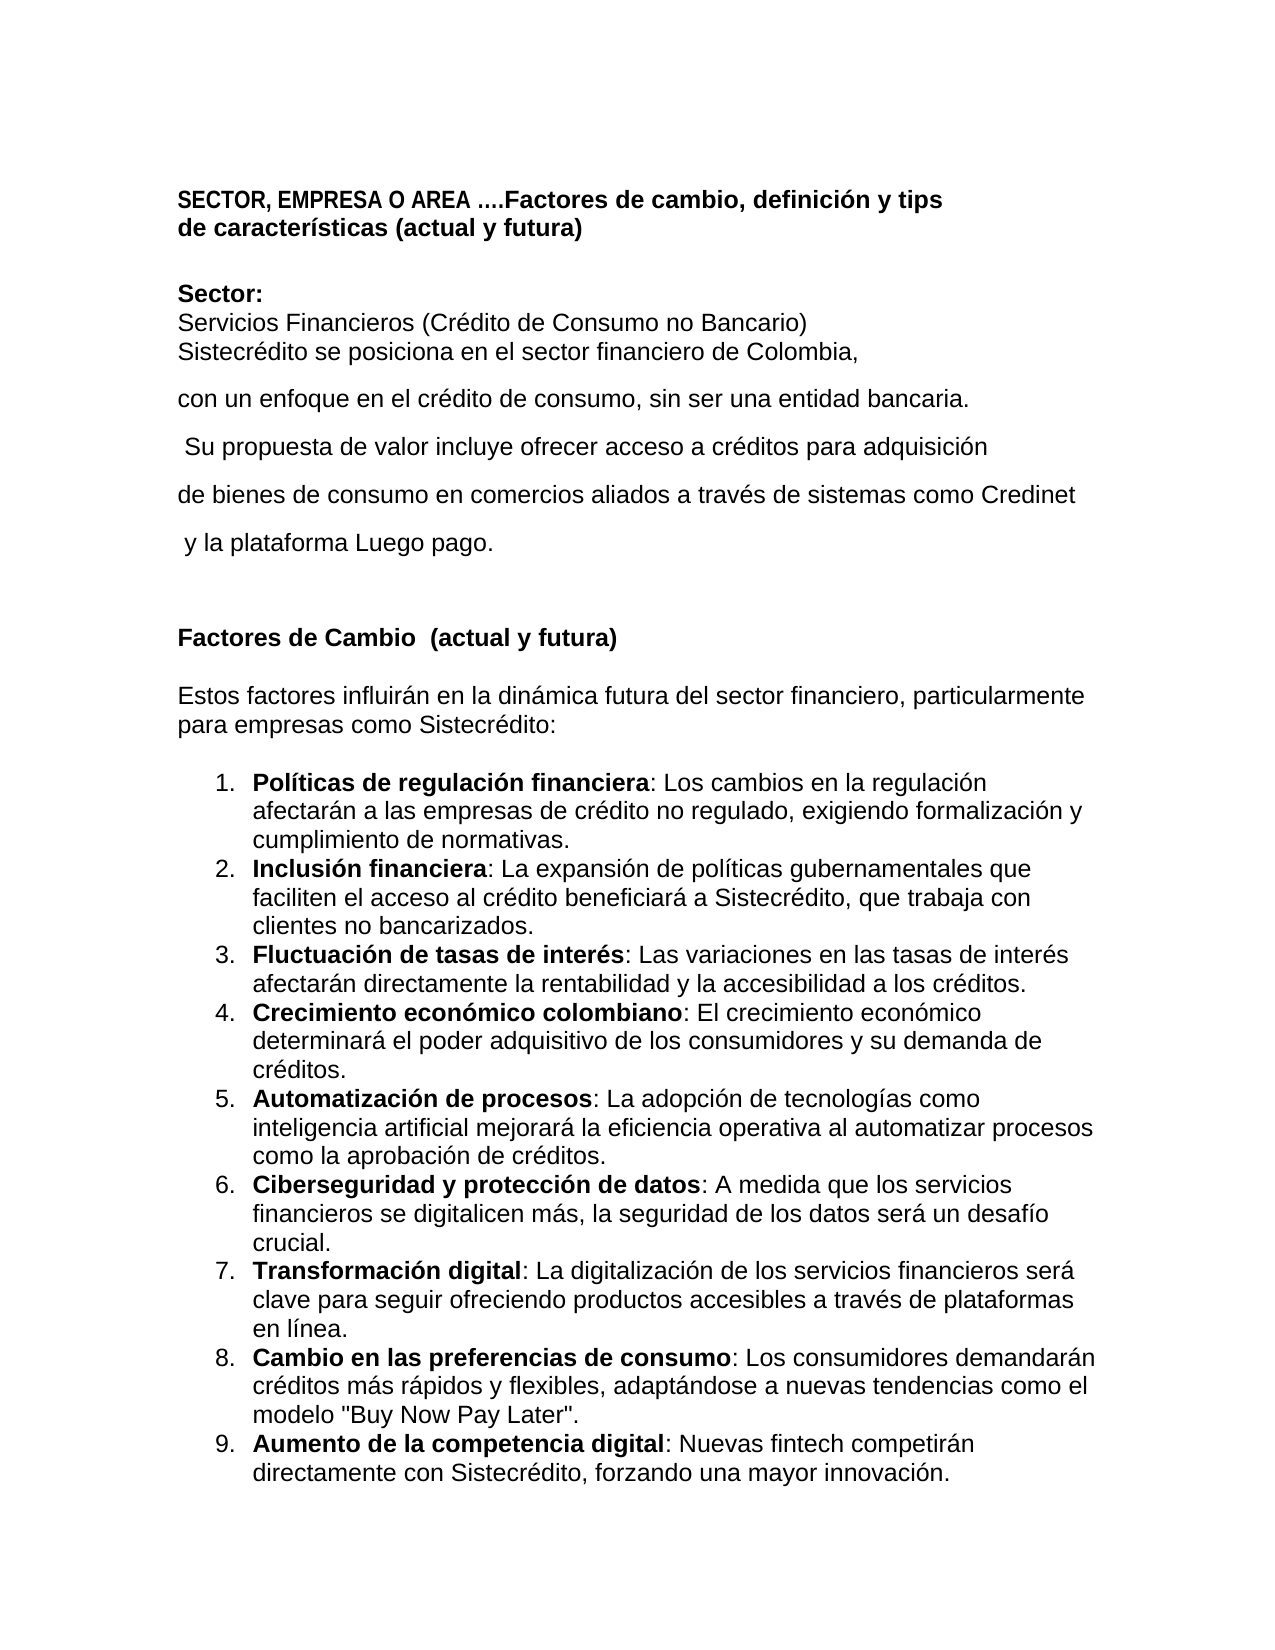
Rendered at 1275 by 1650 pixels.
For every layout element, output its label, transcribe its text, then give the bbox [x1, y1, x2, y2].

text Sistecrédito se posiciona en el sector financiero de Colombia, [177, 337, 1098, 366]
text Su propuesta de valor incluye ofrecer acceso a créditos para adquisición [177, 432, 1098, 461]
list Automatización de procesos: La adopción de tecnologías como inteligencia artificial mejorará la eficiencia operativa al automatizar procesos como la aprobación de créditos. [215, 1201, 1098, 1287]
list Ciberseguridad y protección de datos: A medida que los servicios financieros se digitalicen más, la seguridad de los datos será un desafío crucial. [215, 1316, 1098, 1402]
text con un enfoque en el crédito de consumo, sin ser una entidad bancaria. [177, 384, 1098, 413]
text de bienes de consumo en comercios aliados a través de sistemas como Credinet [177, 480, 1098, 509]
list Políticas de regulación financiera: Los cambios en la regulación afectarán a las empresas de crédito no regulado, exigiendo formalización y cumplimiento de normativas. [215, 768, 1098, 854]
text Factores de Cambio (actual y futura) [177, 623, 1098, 652]
list Inclusión financiera: La expansión de políticas gubernamentales que faciliten el acceso al crédito beneficiará a Sistecrédito, que trabaja con clientes no bancarizados. [215, 883, 1098, 969]
list Fluctuación de tasas de interés: Las variaciones en las tasas de interés afectarán directamente la rentabilidad y la accesibilidad a los créditos. [215, 998, 1098, 1056]
text SECTOR, EMPRESA O AREA ….Factores de cambio, definición y tips de características (actual y futura) [177, 185, 957, 242]
text Sector: [177, 279, 1098, 308]
text Servicios Financieros (Crédito de Consumo no Bancario) [177, 308, 1098, 337]
text y la plataforma Luego pago. [177, 528, 1098, 556]
list Crecimiento económico colombiano: El crecimiento económico determinará el poder adquisitivo de los consumidores y su demanda de créditos. [215, 1085, 1098, 1171]
text Estos factores influirán en la dinámica futura del sector financiero, particularmente para empresas como Sistecrédito: [177, 681, 1098, 738]
